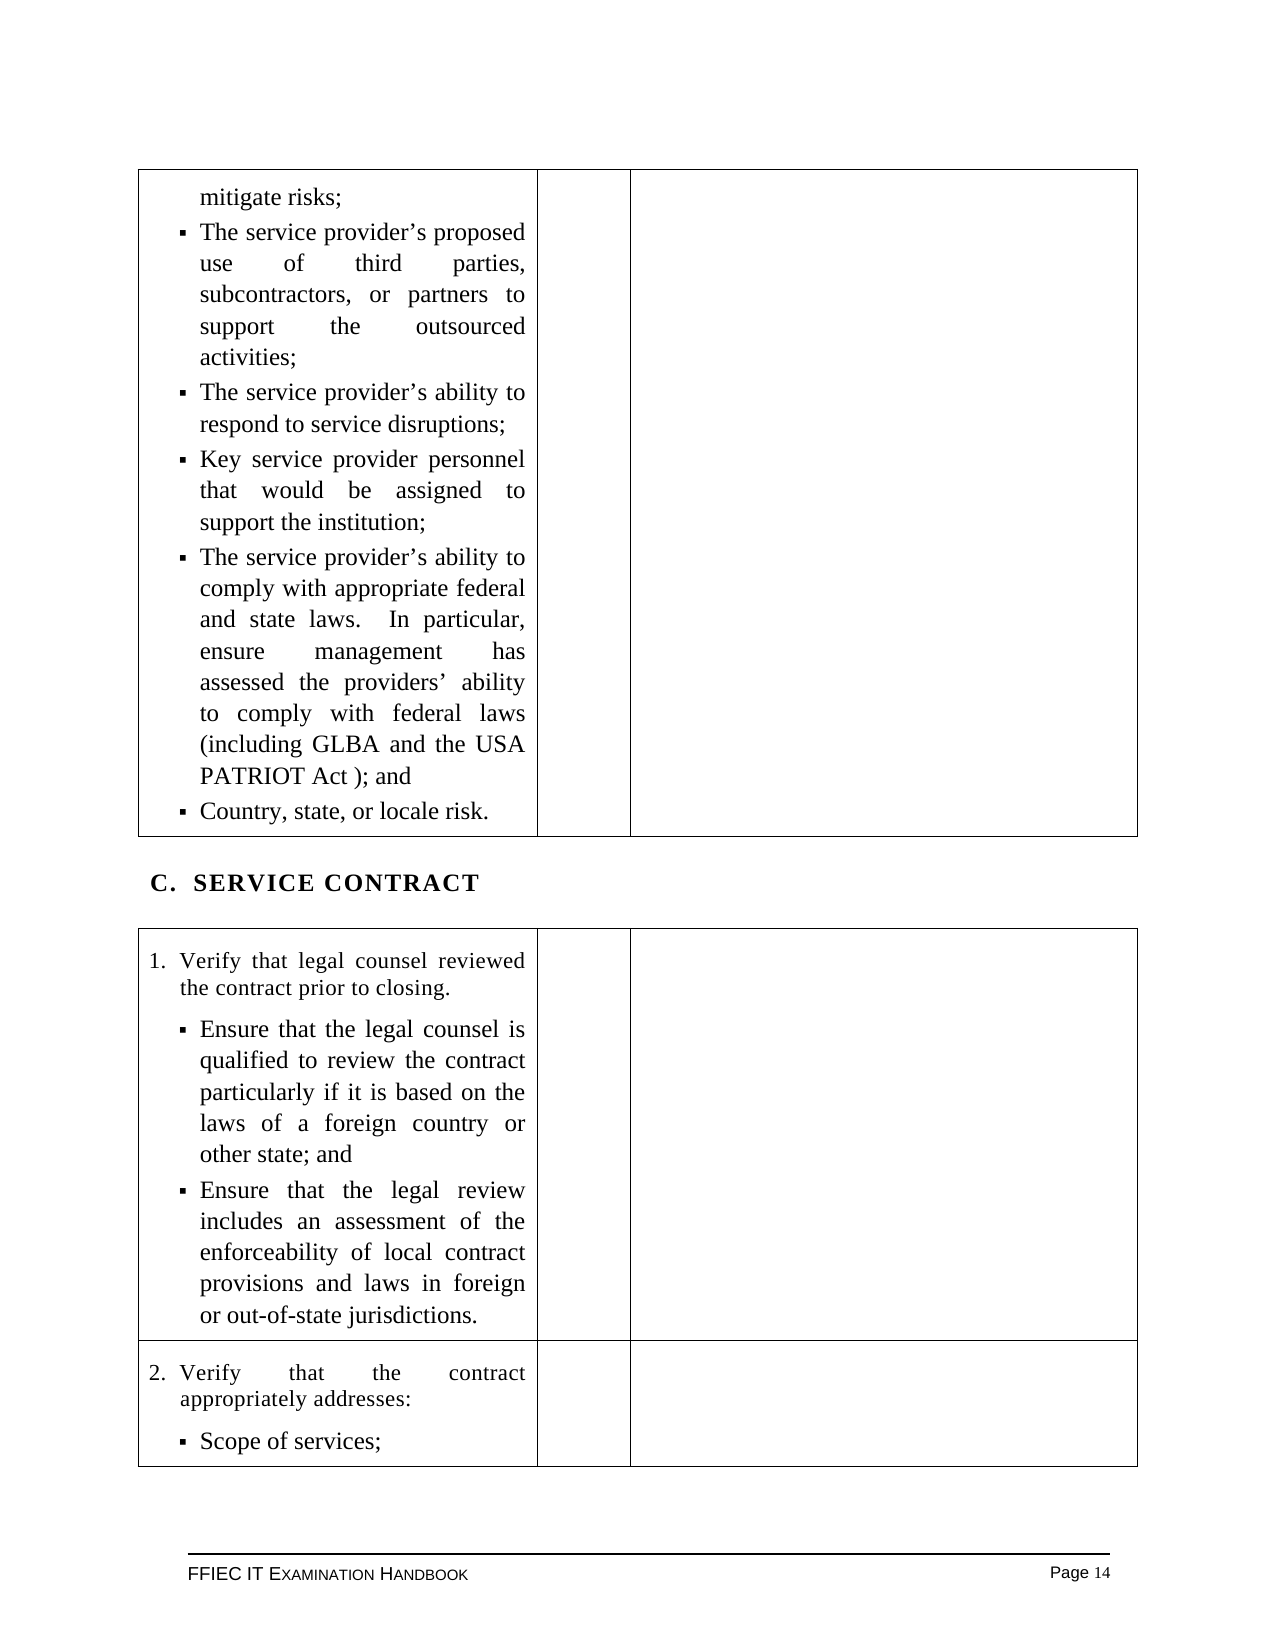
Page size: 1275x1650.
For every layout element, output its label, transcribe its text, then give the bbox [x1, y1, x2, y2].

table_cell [139, 170, 537, 836]
table_cell C. SERVICE CONTRACT [138, 837, 1137, 928]
table_cell [631, 1341, 1137, 1466]
table_cell [538, 929, 630, 1339]
table_cell 1. Verify that legal counsel reviewed the contract prior to closing. Ensure that the legal counsel is qualified to review the contract particularly if it is based on the laws of a foreign country or other state; and Ensure that the legal review includes an assessment of the enforceability of local contract provisions and laws in foreign or out-of-state jurisdictions. [139, 929, 537, 1339]
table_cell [139, 1341, 537, 1466]
table_cell [631, 929, 1137, 1339]
table_cell [538, 170, 630, 836]
table_cell [631, 170, 1137, 836]
table_cell [538, 1341, 630, 1466]
